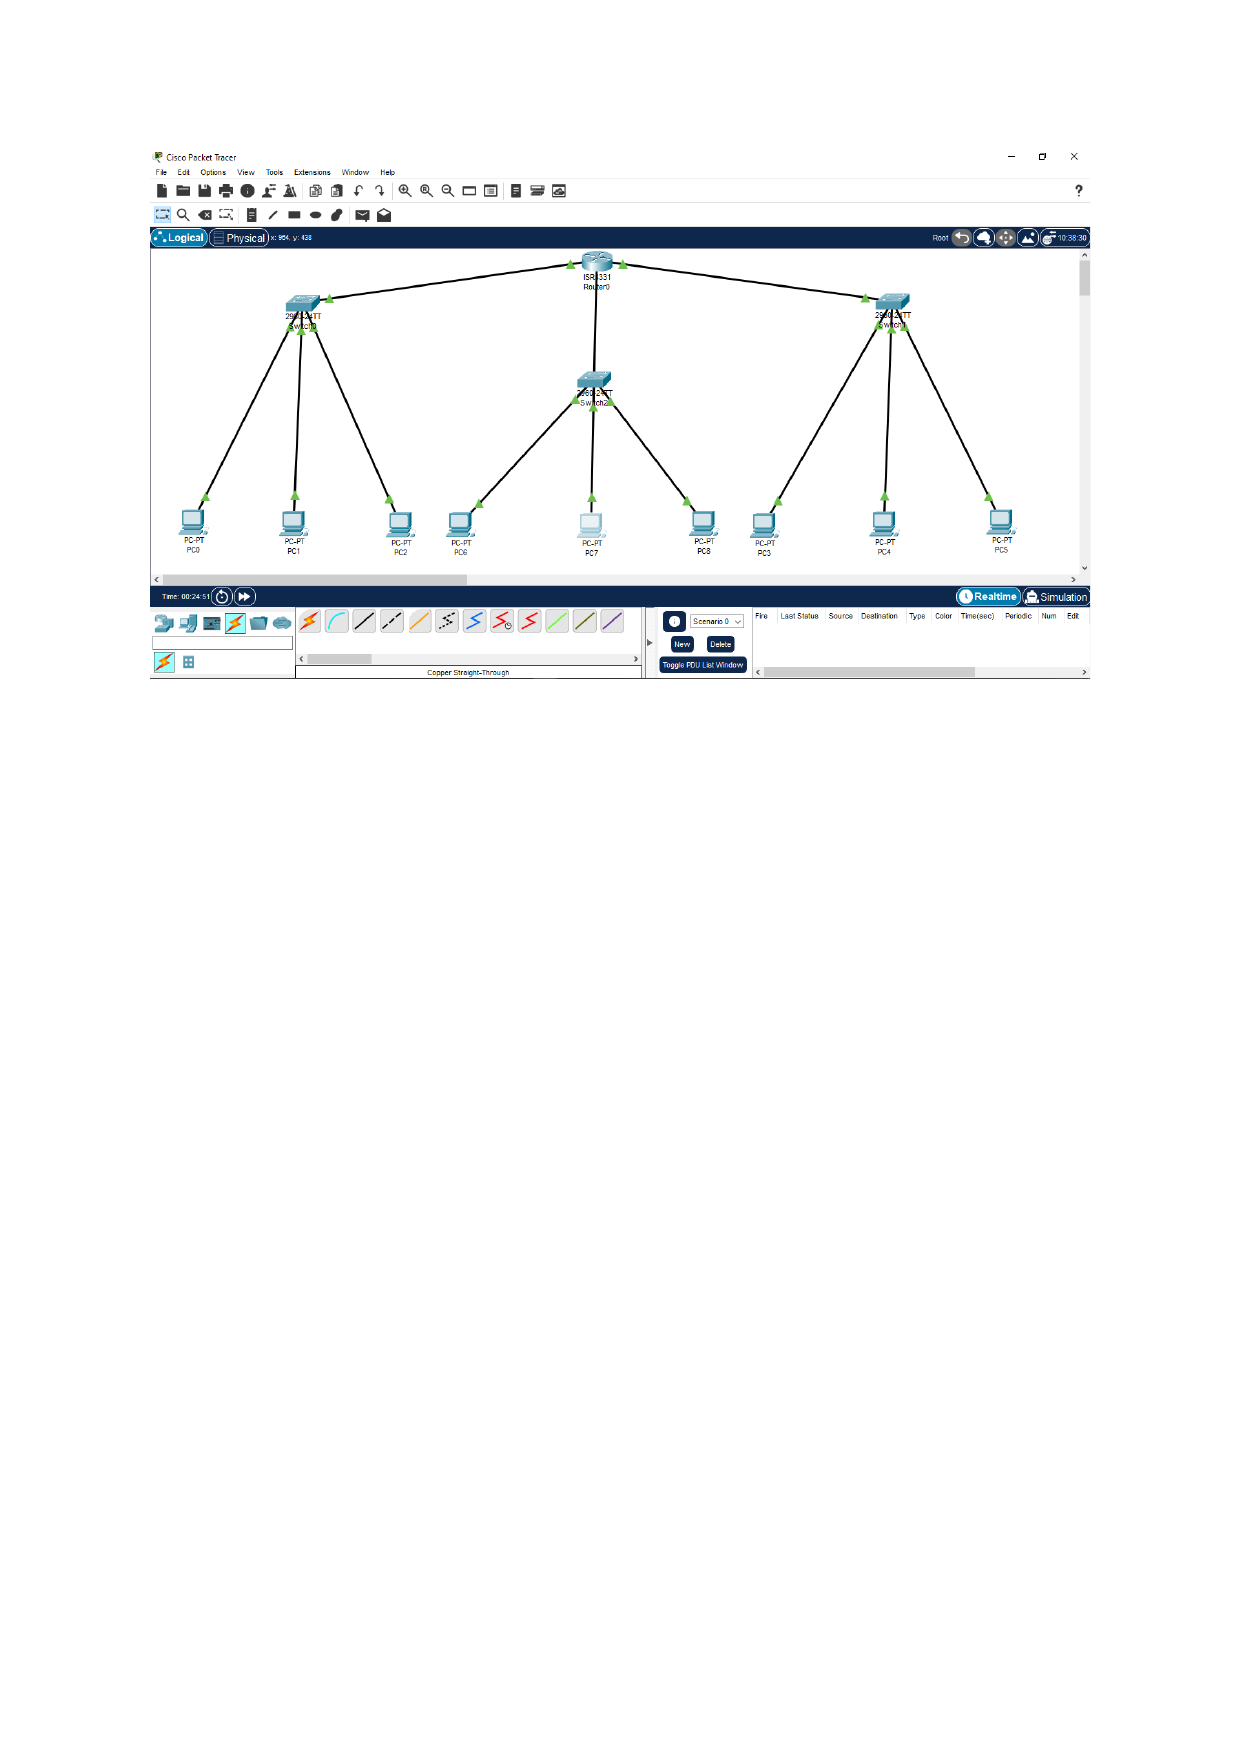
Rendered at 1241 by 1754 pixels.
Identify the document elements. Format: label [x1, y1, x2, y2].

picture [183, 234, 191, 240]
picture [150, 150, 1091, 679]
